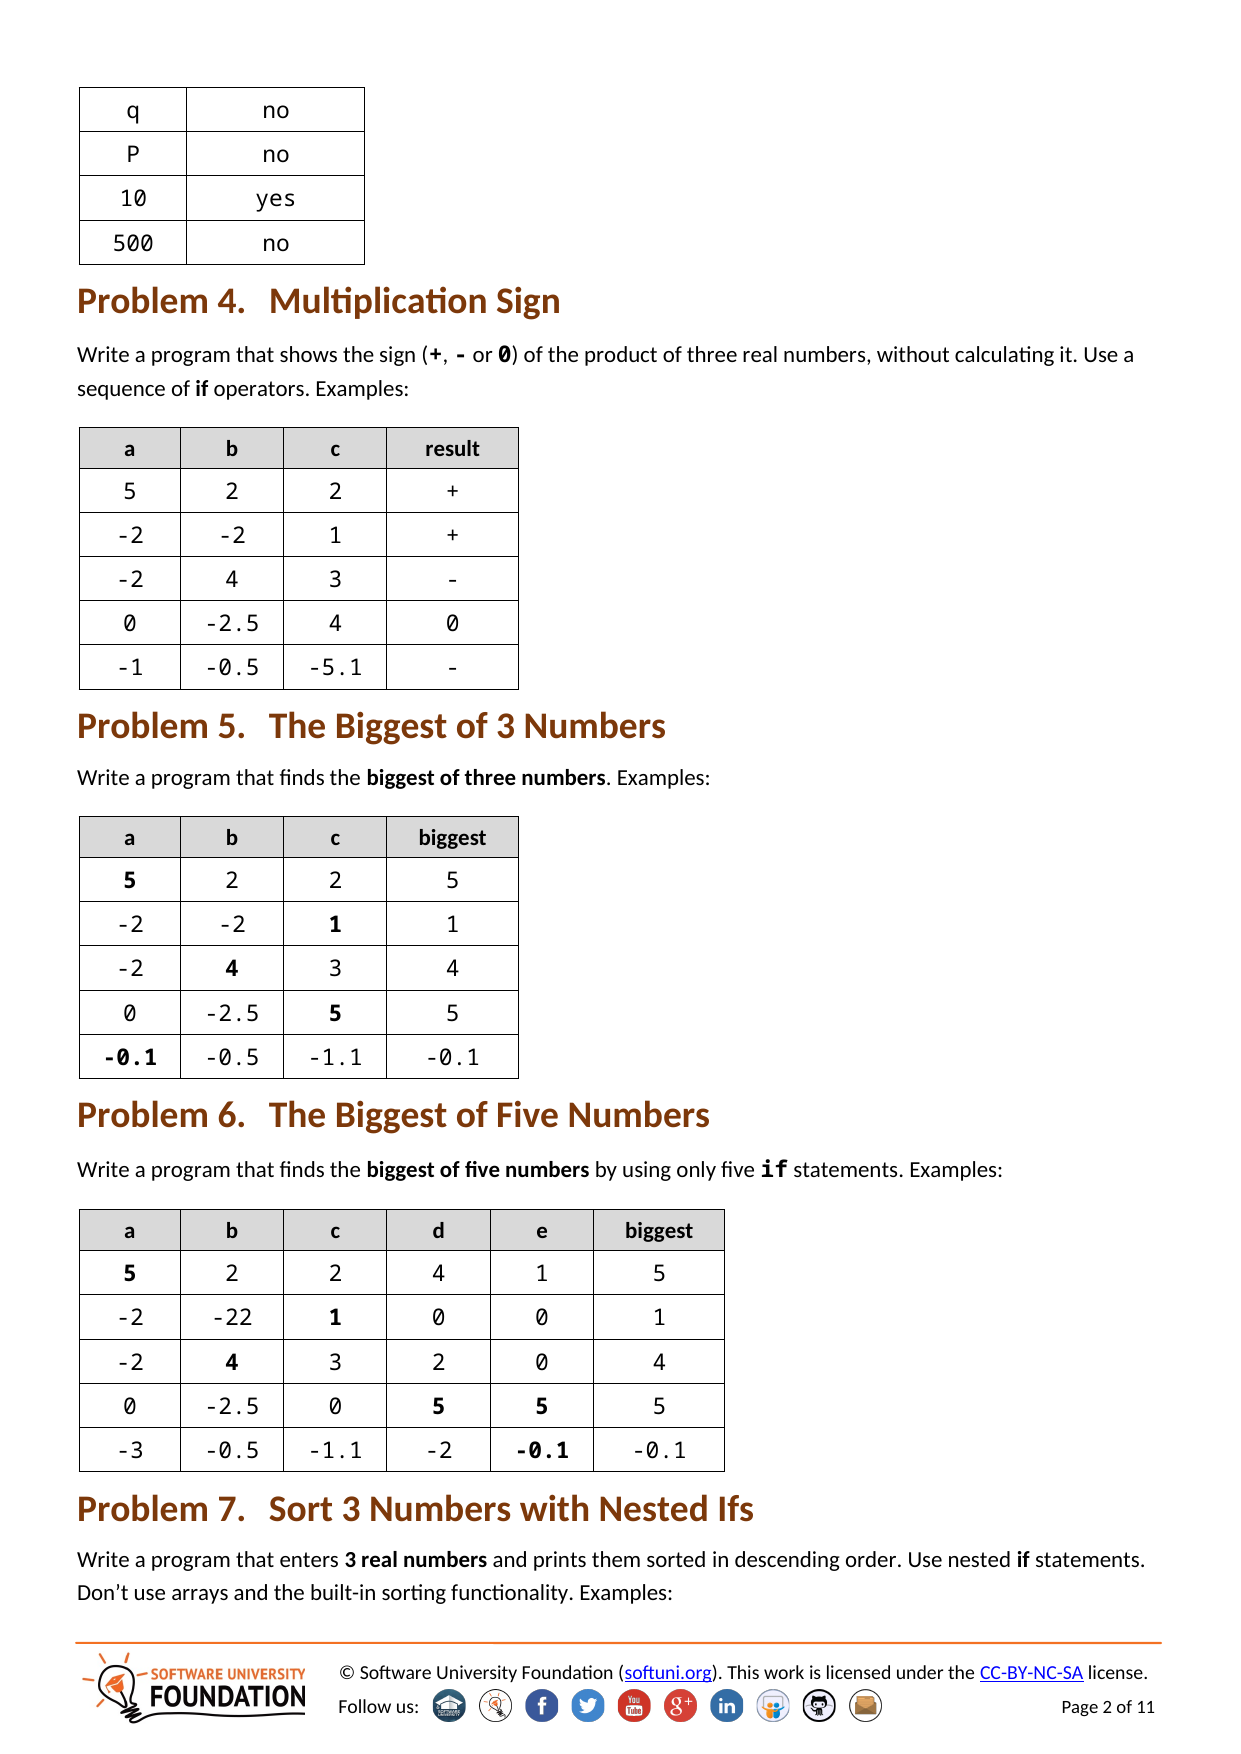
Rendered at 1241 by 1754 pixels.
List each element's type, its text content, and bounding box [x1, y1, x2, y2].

table_cell -2 [181, 513, 283, 556]
picture [802, 1689, 836, 1722]
picture [664, 1689, 697, 1722]
table_cell -2 [181, 902, 283, 945]
table_header result [387, 428, 518, 468]
table_cell q [80, 88, 186, 131]
subtitle Multiplication Sign [77, 277, 1163, 323]
table_cell 5 [80, 858, 180, 901]
table_cell 2 [284, 858, 386, 901]
table_header d [387, 1210, 490, 1250]
table_cell 4 [594, 1340, 724, 1383]
table_cell 4 [181, 1340, 283, 1383]
picture [432, 1689, 466, 1722]
table_cell 5 [284, 991, 386, 1034]
table_cell -1 [80, 645, 180, 688]
table_cell 3 [284, 946, 386, 989]
table_cell 1 [284, 1295, 386, 1338]
picture [617, 1689, 651, 1722]
table_cell 5 [594, 1251, 724, 1294]
table_cell 1 [284, 513, 386, 556]
table_cell -2 [80, 1340, 180, 1383]
table_cell 5 [491, 1384, 593, 1427]
table_cell 2 [181, 1251, 283, 1294]
table_header e [491, 1210, 593, 1250]
table_cell + [387, 469, 518, 512]
table_cell - [387, 557, 518, 600]
table_cell 1 [284, 902, 386, 945]
table_cell 4 [181, 557, 283, 600]
table_cell -2 [80, 513, 180, 556]
table_cell no [187, 132, 364, 175]
table_cell 2 [387, 1340, 490, 1383]
table_cell -2.5 [181, 1384, 283, 1427]
table_cell 0 [491, 1295, 593, 1338]
table_cell - [387, 645, 518, 688]
table_cell -2 [80, 946, 180, 989]
table_cell -0.1 [387, 1035, 518, 1078]
table_header a [80, 817, 180, 857]
subtitle Sort 3 Numbers with Nested Ifs [77, 1484, 1163, 1530]
table_cell 2 [181, 858, 283, 901]
table_header c [284, 817, 386, 857]
table_cell 5 [387, 991, 518, 1034]
text Write a program that finds the biggest of five numbers by using only five if statements. Examples: [77, 1152, 1163, 1184]
subtitle The Biggest of Five Numbers [77, 1091, 1163, 1137]
picture [81, 1651, 305, 1724]
table_cell 5 [387, 858, 518, 901]
table_cell -2 [387, 1428, 490, 1471]
picture [849, 1689, 882, 1722]
table_cell 1 [594, 1295, 724, 1338]
table_cell 0 [80, 1384, 180, 1427]
text Write a program that enters 3 real numbers and prints them sorted in descending order. Use nested if statements. Don’t use arrays and the built-in sorting functionality. Examples: [77, 1546, 1163, 1606]
subtitle The Biggest of 3 Numbers [77, 702, 1163, 748]
table_cell 5 [80, 1251, 180, 1294]
table_cell no [187, 221, 364, 264]
text Write a program that shows the sign (+, - or 0) of the product of three real numbers, without calculating it. Use a sequence of if operators. Examples: [77, 338, 1163, 402]
table_cell -0.1 [594, 1428, 724, 1471]
table_header c [284, 1210, 386, 1250]
table_cell -22 [181, 1295, 283, 1338]
table_cell 4 [387, 946, 518, 989]
table_cell 5 [387, 1384, 490, 1427]
table_cell yes [187, 176, 364, 219]
table_cell -2 [80, 902, 180, 945]
picture [525, 1689, 559, 1722]
table_cell 10 [80, 176, 186, 219]
table_cell -1.1 [284, 1035, 386, 1078]
picture [756, 1689, 790, 1722]
table_cell -2.5 [181, 601, 283, 644]
table_cell 4 [387, 1251, 490, 1294]
table_cell + [387, 513, 518, 556]
table_header b [181, 428, 283, 468]
table_cell 0 [387, 601, 518, 644]
table_header biggest [387, 817, 518, 857]
picture [571, 1689, 605, 1722]
table_cell 5 [80, 469, 180, 512]
table_cell -2.5 [181, 991, 283, 1034]
table_cell 0 [387, 1295, 490, 1338]
picture [479, 1689, 512, 1722]
table_cell -2 [80, 1295, 180, 1338]
table_header biggest [594, 1210, 724, 1250]
table_cell 2 [181, 469, 283, 512]
table_cell 0 [491, 1340, 593, 1383]
table_cell 3 [284, 557, 386, 600]
table_header a [80, 1210, 180, 1250]
table_header c [284, 428, 386, 468]
table_cell 0 [80, 991, 180, 1034]
table_cell -1.1 [284, 1428, 386, 1471]
table_cell 4 [284, 601, 386, 644]
table_cell -0.5 [181, 645, 283, 688]
table_cell 5 [594, 1384, 724, 1427]
table_cell 4 [181, 946, 283, 989]
table_cell -0.1 [80, 1035, 180, 1078]
table_cell 1 [387, 902, 518, 945]
table_cell -0.5 [181, 1035, 283, 1078]
table_cell 2 [284, 469, 386, 512]
picture [710, 1689, 744, 1722]
table_header b [181, 817, 283, 857]
text Write a program that finds the biggest of three numbers. Examples: [77, 763, 1163, 791]
table_cell 0 [80, 601, 180, 644]
table_cell 500 [80, 221, 186, 264]
table_cell -0.5 [181, 1428, 283, 1471]
table_cell 3 [284, 1340, 386, 1383]
table_cell -3 [80, 1428, 180, 1471]
table_cell -2 [80, 557, 180, 600]
table_cell P [80, 132, 186, 175]
table_cell 2 [284, 1251, 386, 1294]
table_header b [181, 1210, 283, 1250]
table_cell 1 [491, 1251, 593, 1294]
table_cell -5.1 [284, 645, 386, 688]
table_cell 0 [284, 1384, 386, 1427]
table_cell -0.1 [491, 1428, 593, 1471]
table_cell no [187, 88, 364, 131]
table_header a [80, 428, 180, 468]
